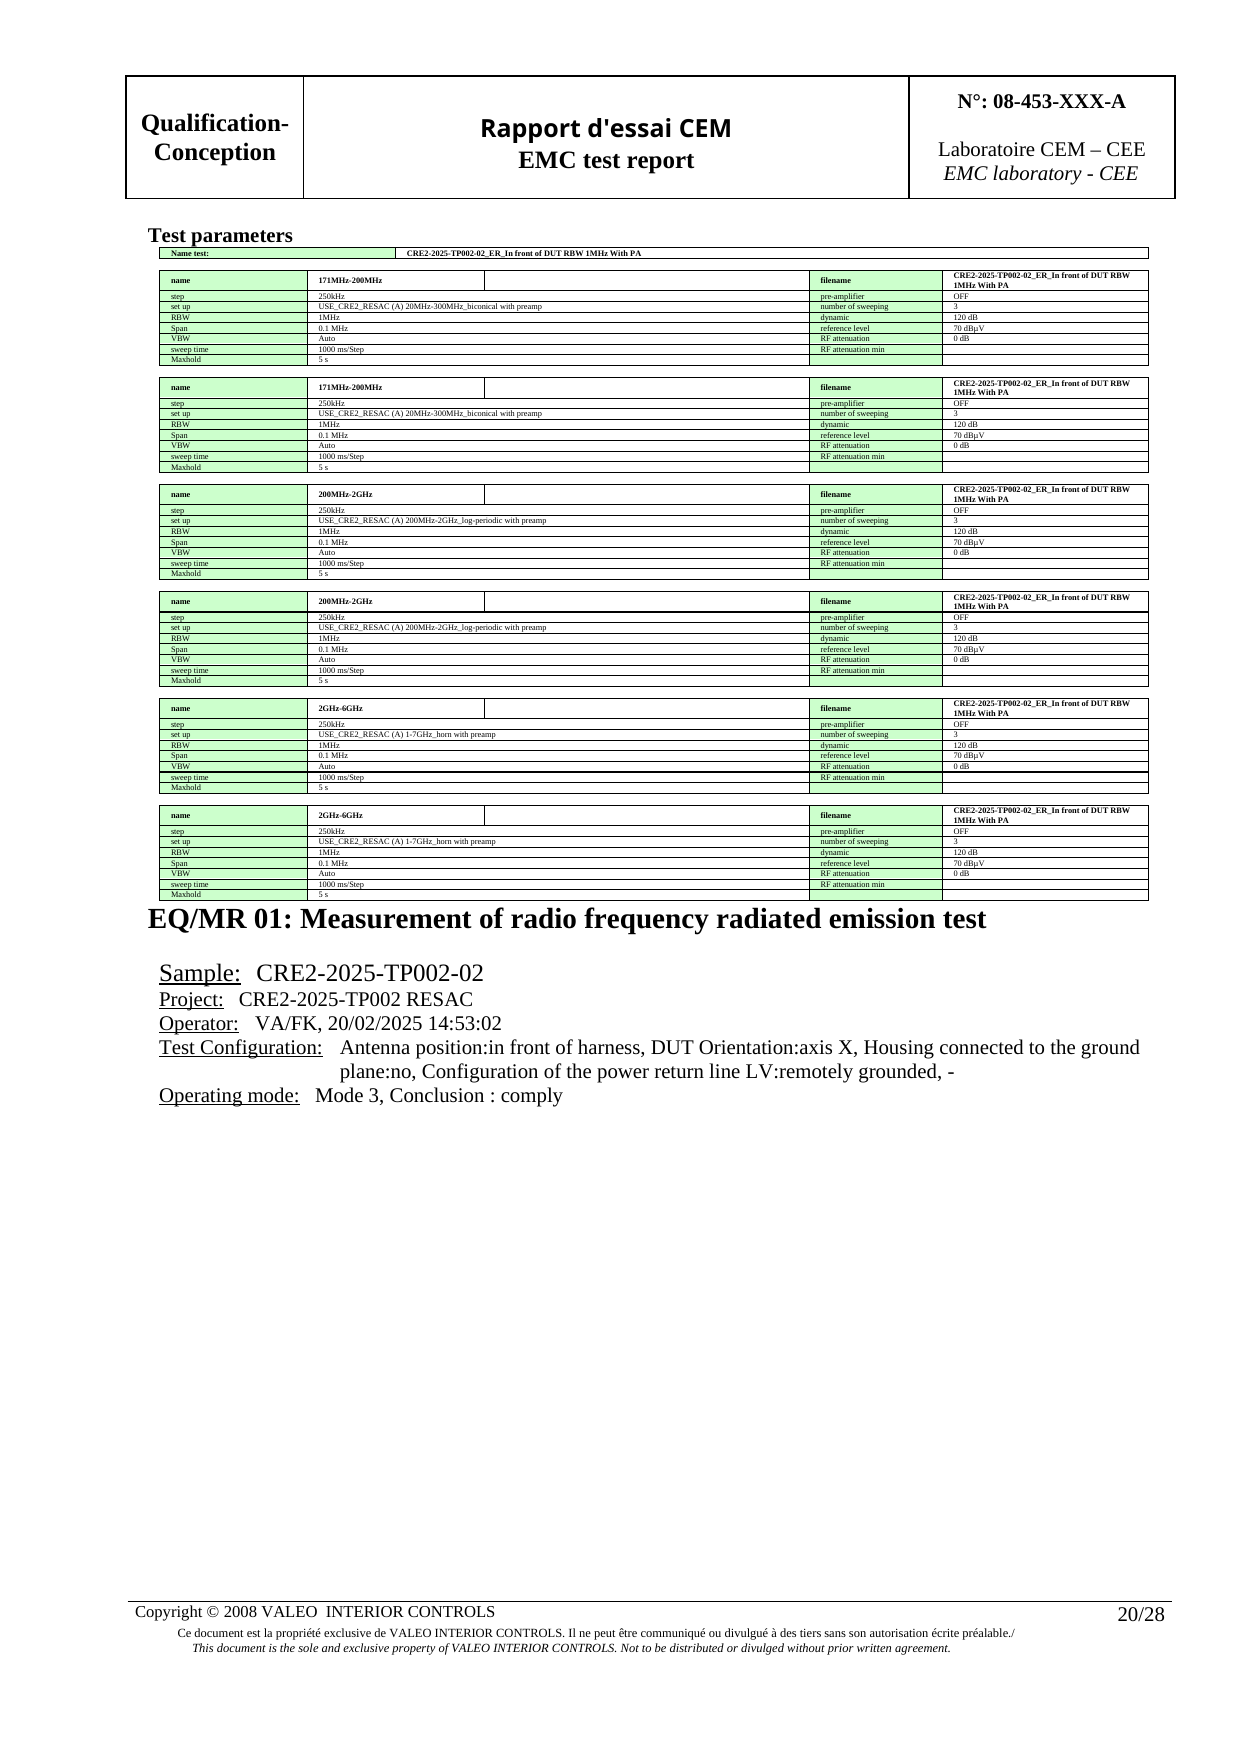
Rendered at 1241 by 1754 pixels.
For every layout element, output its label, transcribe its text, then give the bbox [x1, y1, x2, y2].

table_header name [160, 699, 307, 718]
table_header [485, 378, 809, 397]
table_cell [943, 559, 1148, 568]
table_header CRE2-2025-TP002-02_ER_In front of DUT RBW 1MHz With PA [943, 806, 1148, 825]
table_cell [943, 666, 1148, 675]
table_header filename [810, 271, 942, 290]
table_cell [943, 890, 1148, 900]
text EQ/MR 01: Measurement of radio frequency radiated emission test [148, 901, 1152, 934]
table_cell Operator: [148, 1011, 243, 1035]
table_cell [810, 569, 942, 579]
table_header [485, 485, 809, 504]
table_cell [943, 676, 1148, 686]
table_header 2GHz-6GHz [308, 699, 484, 718]
table_cell [810, 783, 942, 793]
table_cell VA/FK, 20/02/2025 14:53:02 [244, 1011, 1199, 1035]
table_cell [810, 355, 942, 365]
table_cell [943, 452, 1148, 461]
table_cell Mode 3, Conclusion : comply [304, 1083, 1199, 1107]
table_header filename [810, 699, 942, 718]
table_header 171MHz-200MHz [308, 378, 484, 397]
table_header [485, 699, 809, 718]
table_header filename [810, 806, 942, 825]
table_header name [160, 378, 307, 397]
table_header name [160, 806, 307, 825]
table_cell Test Configuration: [148, 1035, 328, 1083]
table_header name [160, 271, 307, 290]
table_header filename [810, 592, 942, 611]
table_header CRE2-2025-TP002-02_ER_In front of DUT RBW 1MHz With PA [943, 592, 1148, 611]
table_header [485, 271, 809, 290]
table_cell [810, 890, 942, 900]
table_header CRE2-2025-TP002-02 [245, 958, 1199, 987]
table_header CRE2-2025-TP002-02_ER_In front of DUT RBW 1MHz With PA [943, 271, 1148, 290]
text Test parameters [148, 223, 1152, 247]
table_cell Antenna position:in front of harness, DUT Orientation:axis X, Housing connected to the ground plane:no, Configuration of the power return line LV:remotely grounded, - [328, 1035, 1199, 1083]
table_cell [943, 345, 1148, 354]
table_header 171MHz-200MHz [308, 271, 484, 290]
table_cell [943, 462, 1148, 472]
table_cell [810, 676, 942, 686]
table_cell CRE2-2025-TP002 RESAC [228, 987, 1199, 1011]
table_cell [943, 569, 1148, 579]
table_header name [160, 592, 307, 611]
table_cell [943, 773, 1148, 782]
table_cell [810, 462, 942, 472]
table_header CRE2-2025-TP002-02_ER_In front of DUT RBW 1MHz With PA [943, 378, 1148, 397]
table_header 200MHz-2GHz [308, 592, 484, 611]
table_header 2GHz-6GHz [308, 806, 484, 825]
table_cell [943, 783, 1148, 793]
table_cell Project: [148, 987, 227, 1011]
table_header Sample: [148, 958, 245, 987]
table_header [485, 806, 809, 825]
table_header [485, 592, 809, 611]
table_cell [943, 355, 1148, 365]
table_cell [943, 880, 1148, 889]
table_header CRE2-2025-TP002-02_ER_In front of DUT RBW 1MHz With PA [943, 699, 1148, 718]
table_header CRE2-2025-TP002-02_ER_In front of DUT RBW 1MHz With PA [943, 485, 1148, 504]
table_header 200MHz-2GHz [308, 485, 484, 504]
table_header filename [810, 485, 942, 504]
table_cell Operating mode: [148, 1083, 303, 1107]
table_header name [160, 485, 307, 504]
table_header filename [810, 378, 942, 397]
